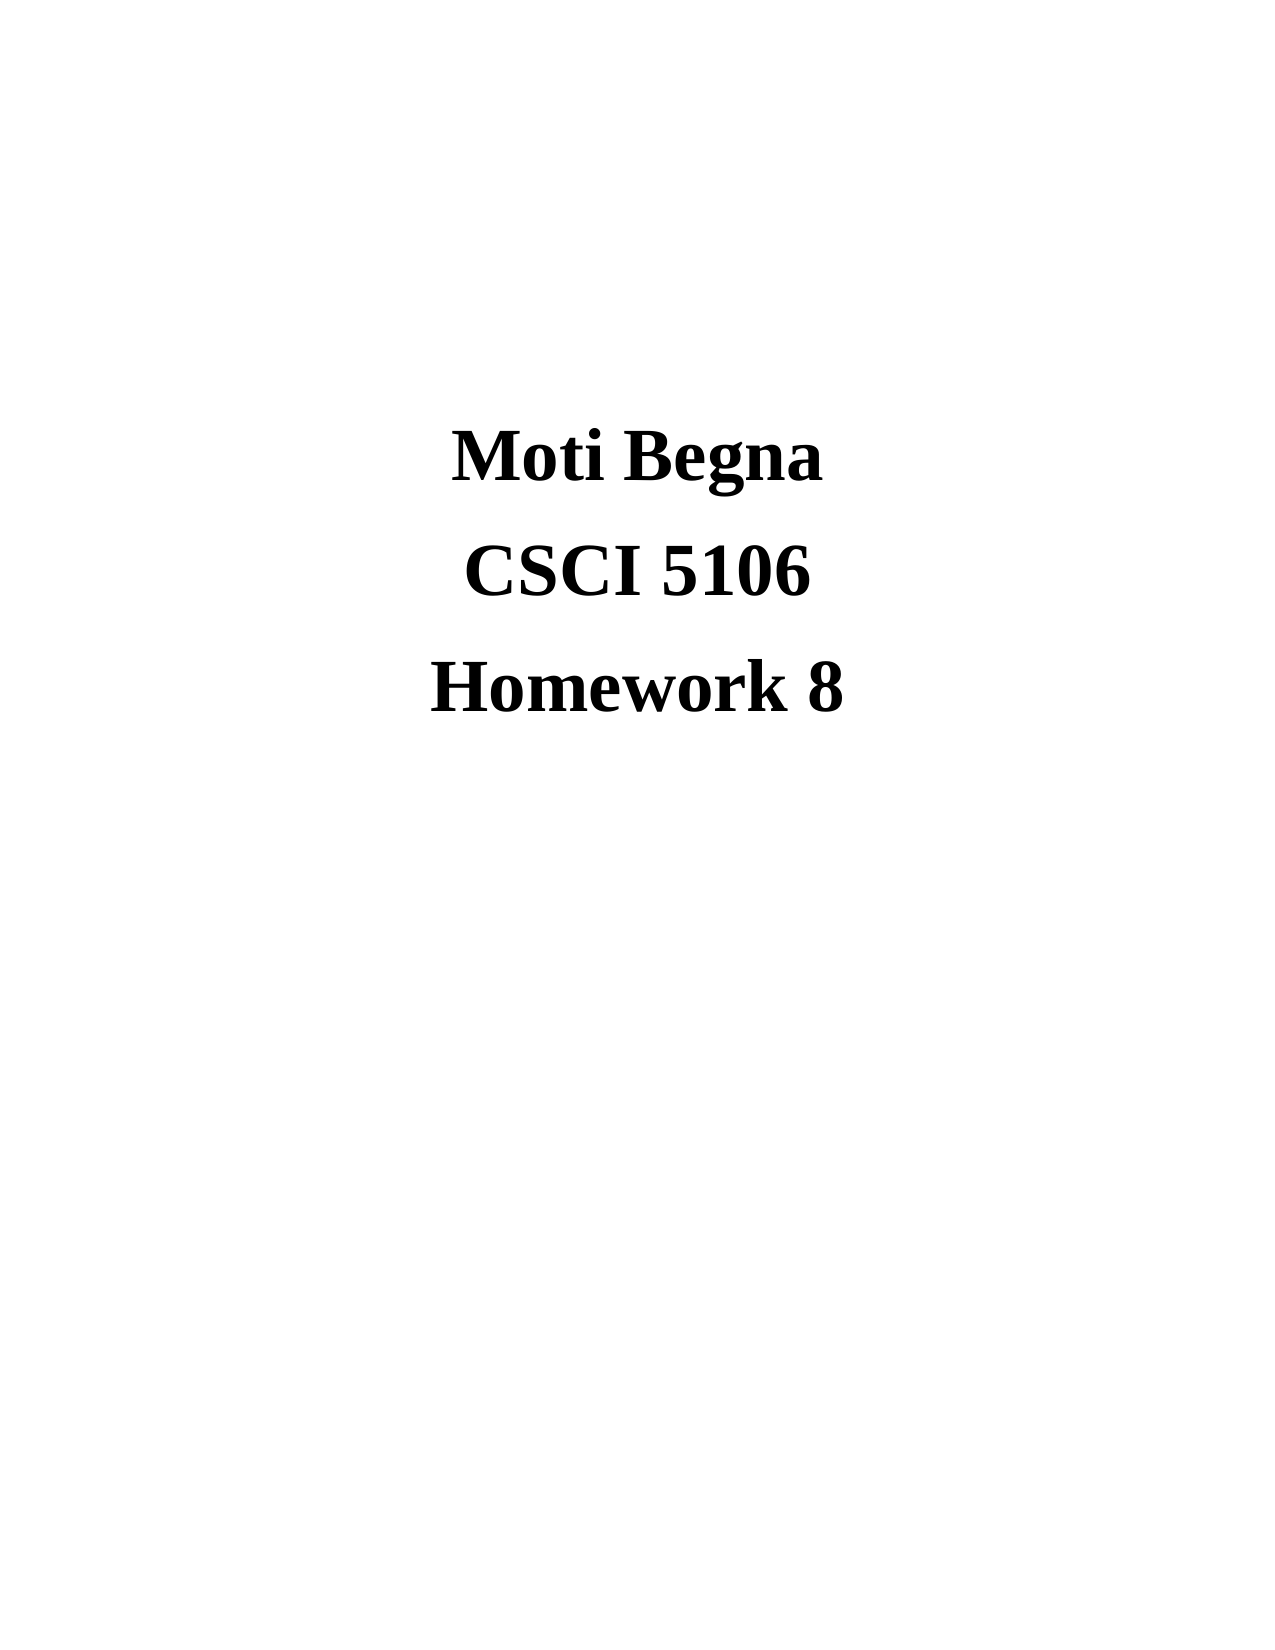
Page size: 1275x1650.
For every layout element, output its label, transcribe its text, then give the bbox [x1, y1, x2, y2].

text CSCI 5106 [150, 525, 1125, 612]
text Moti Begna [150, 410, 1125, 496]
text Homework 8 [150, 641, 1125, 727]
